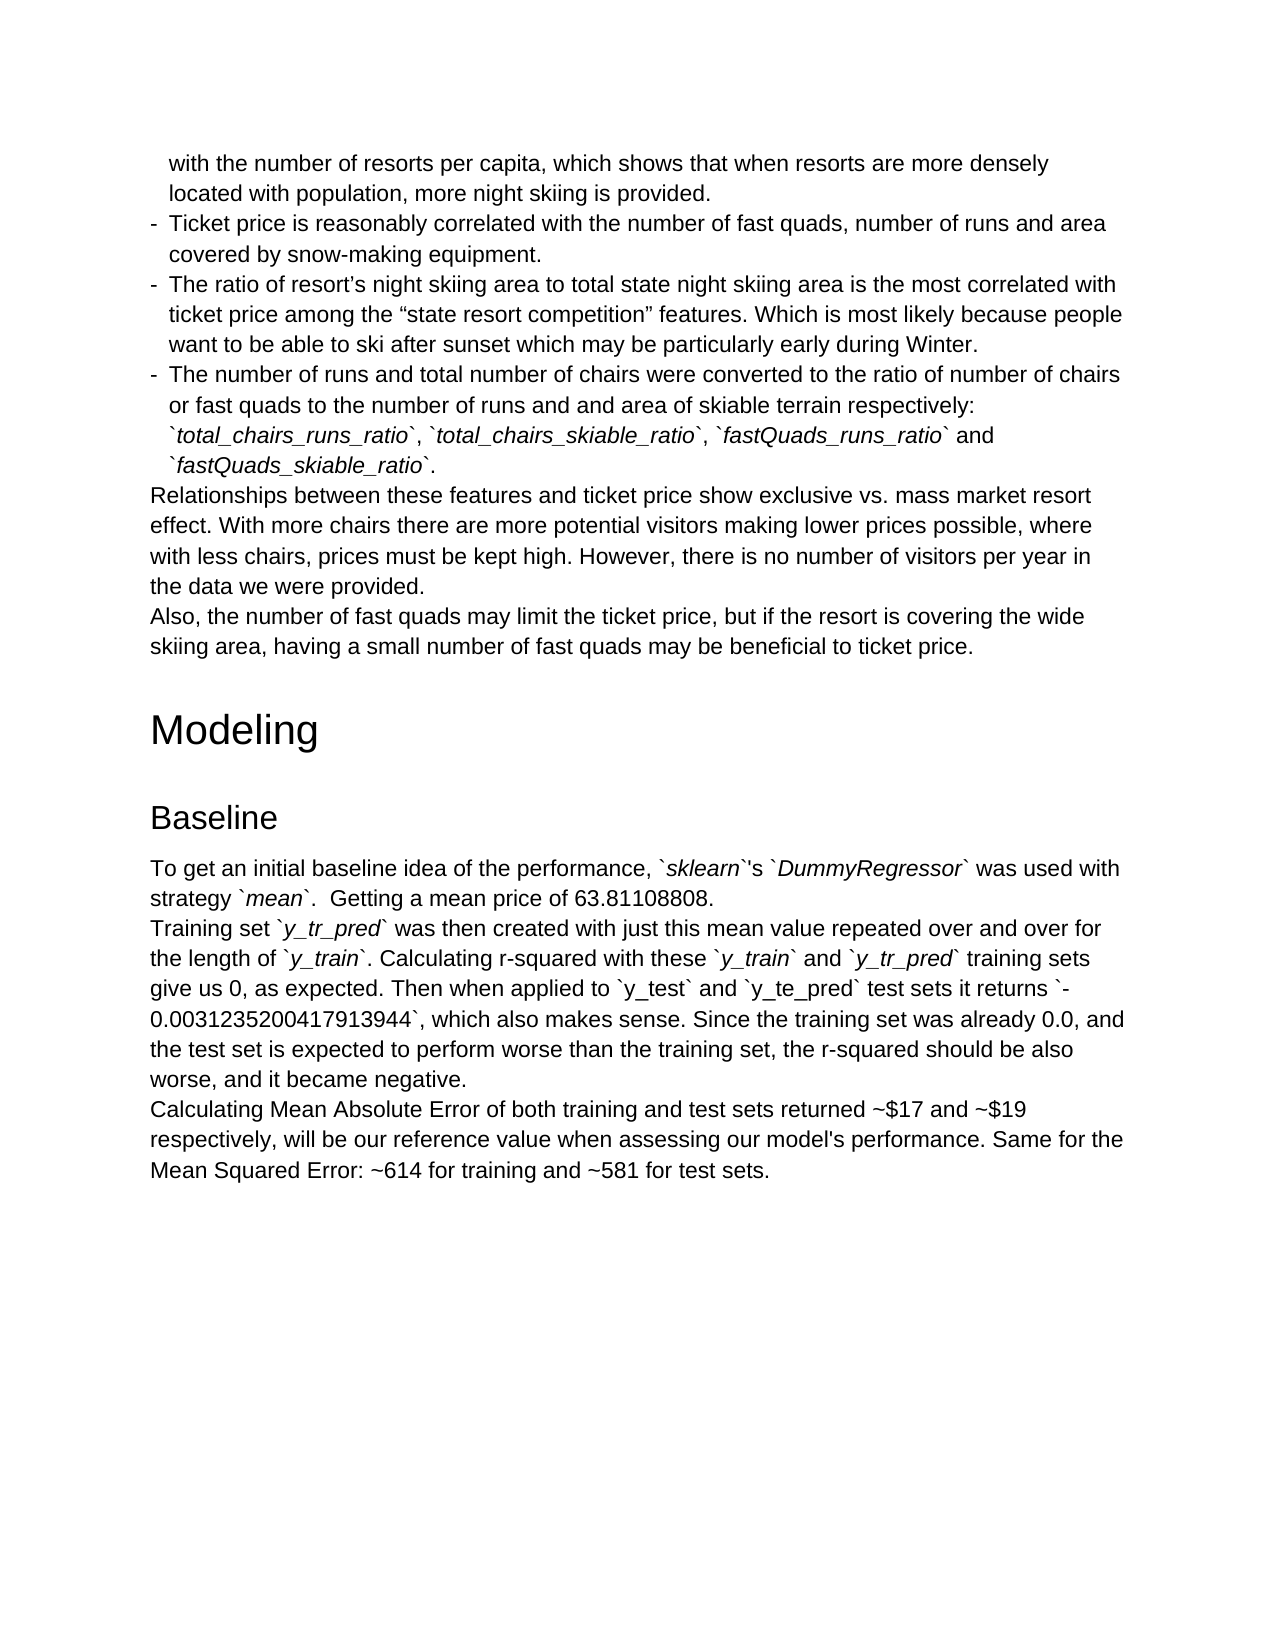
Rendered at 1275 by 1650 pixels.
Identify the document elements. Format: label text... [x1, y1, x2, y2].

list Ticket price is reasonably correlated with the number of fast quads, number of runs and area covered by snow-making equipment. [150, 210, 1125, 267]
list The ratio of resort’s night skiing area to total state night skiing area is the most correlated with ticket price among the “state resort competition” features. Which is most likely because people want to be able to ski after sunset which may be particularly early during Winter. [150, 271, 1125, 358]
text To get an initial baseline idea of the performance, `sklearn`'s `DummyRegressor` was used with strategy `mean`. Getting a mean price of 63.81108808. [150, 854, 1125, 911]
text Relationships between these features and ticket price show exclusive vs. mass market resort effect. With more chairs there are more potential visitors making lower prices possible, where with less chairs, prices must be kept high. However, there is no number of visitors per year in the data we were provided. [150, 482, 1125, 599]
text Training set `y_tr_pred` was then created with just this mean value repeated over and over for the length of `y_train`. Calculating r-squared with these `y_train` and `y_tr_pred` training sets give us 0, as expected. Then when applied to `y_test` and `y_te_pred` test sets it returns `-0.0031235200417913944`, which also makes sense. Since the training set was already 0.0, and the test set is expected to perform worse than the training set, the r-squared should be also worse, and it became negative. [150, 915, 1125, 1092]
subtitle Baseline [150, 798, 1125, 836]
text Calculating Mean Absolute Error of both training and test sets returned ~$17 and ~$19 respectively, will be our reference value when assessing our model's performance. Same for the Mean Squared Error: ~614 for training and ~581 for test sets. [150, 1096, 1125, 1183]
list The number of runs and total number of chairs were converted to the ratio of number of chairs or fast quads to the number of runs and and area of skiable terrain respectively: `total_chairs_runs_ratio`, `total_chairs_skiable_ratio`, `fastQuads_runs_ratio` and `fastQuads_skiable_ratio`. [150, 361, 1125, 478]
subtitle Modeling [150, 705, 1125, 753]
text Also, the number of fast quads may limit the ticket price, but if the resort is covering the wide skiing area, having a small number of fast quads may be beneficial to ticket price. [150, 603, 1125, 660]
